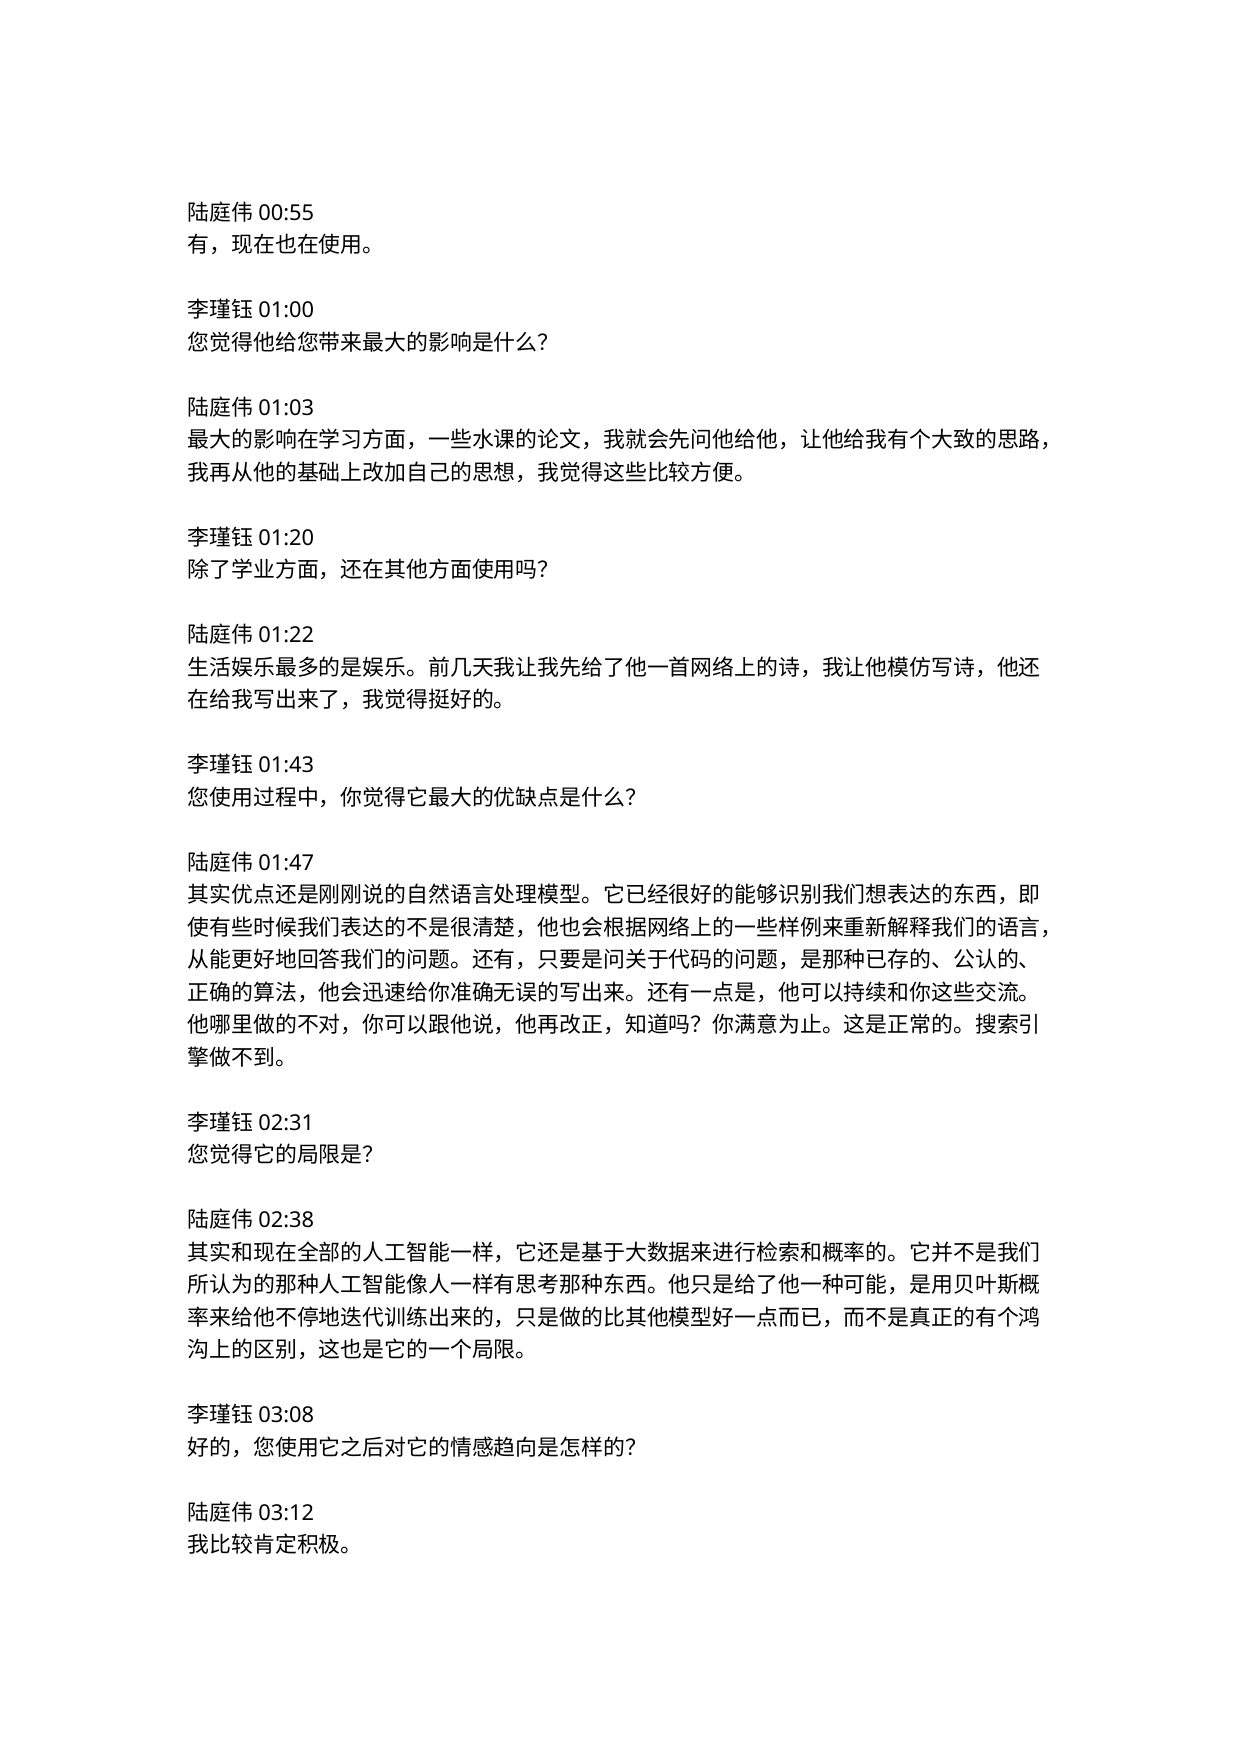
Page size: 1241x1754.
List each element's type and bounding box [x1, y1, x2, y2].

text [187, 162, 1053, 1559]
